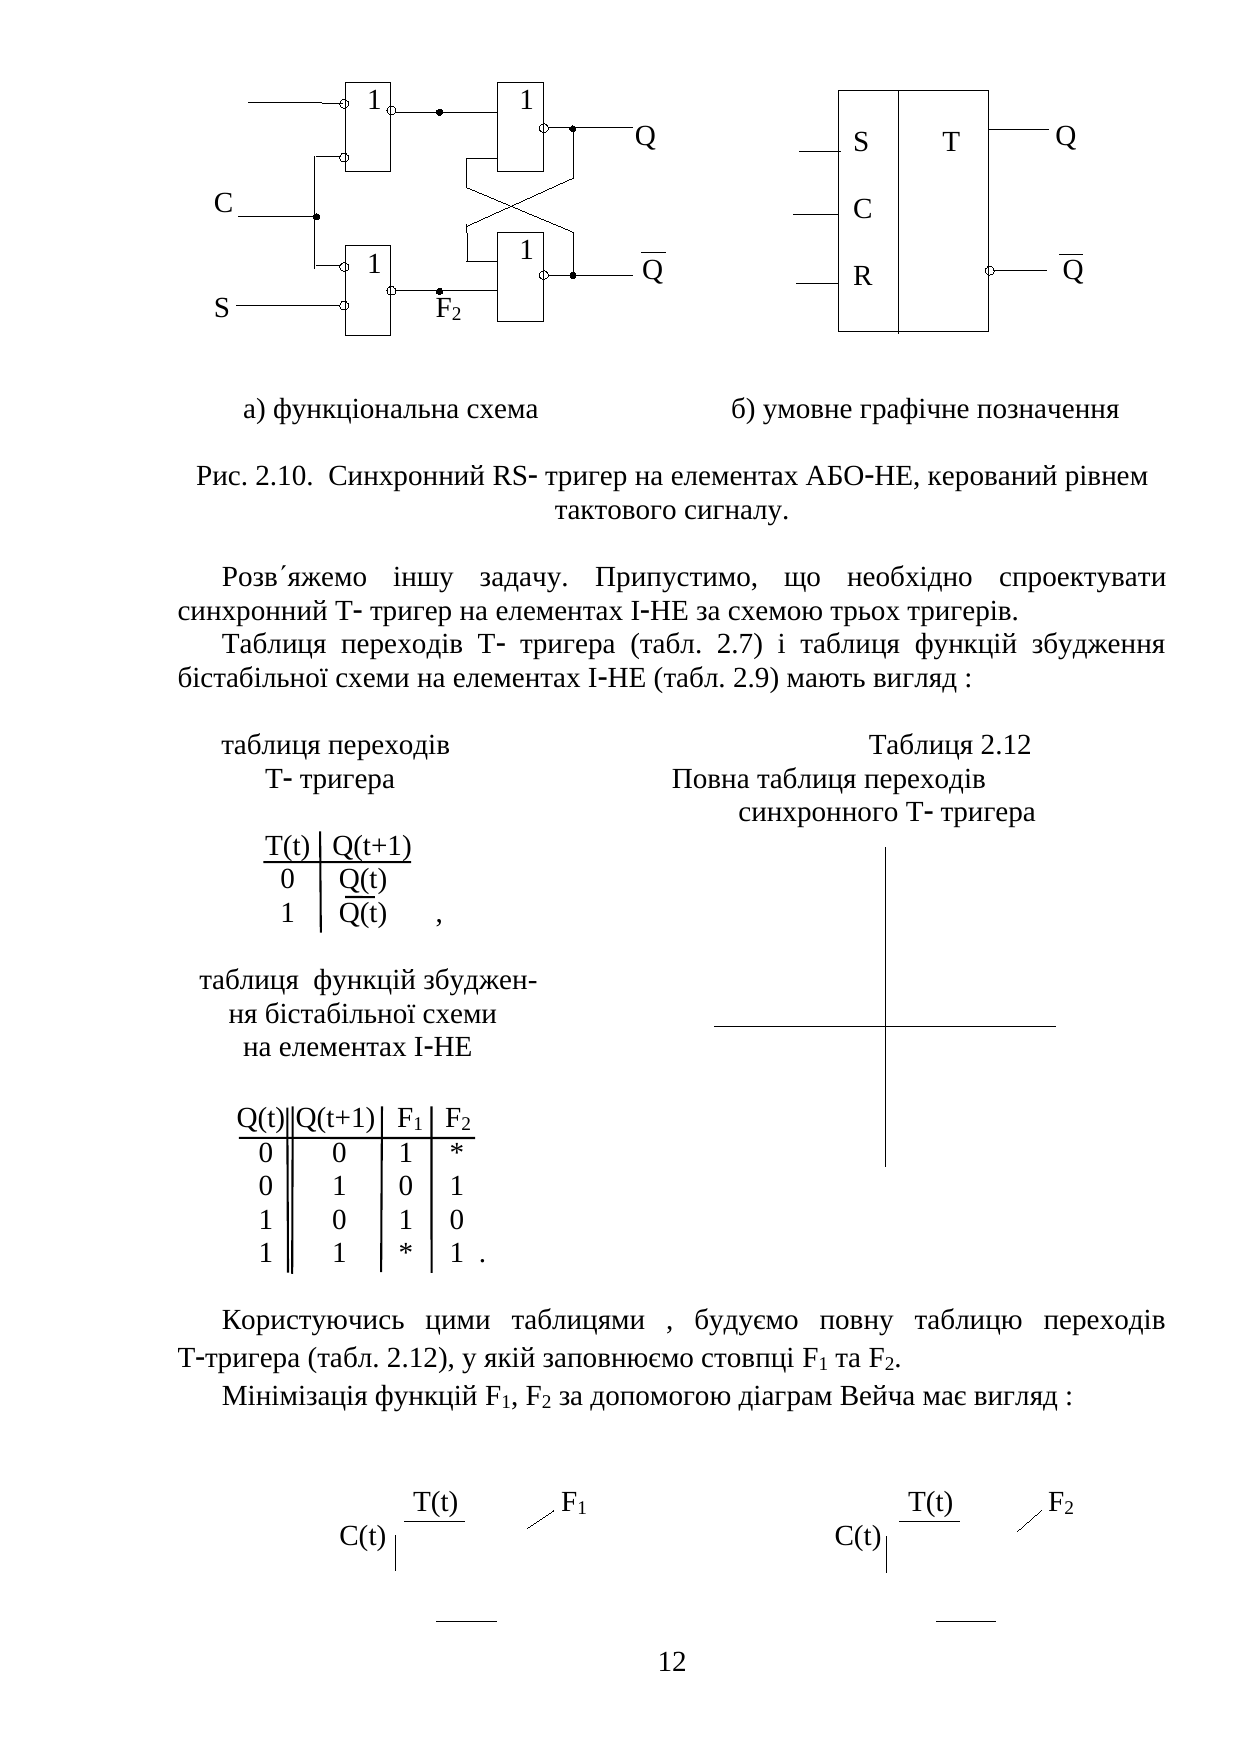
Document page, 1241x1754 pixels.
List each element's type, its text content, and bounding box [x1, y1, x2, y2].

text T(t) F1 T(t) F2 [177, 1480, 1166, 1518]
text на елементах ІНЕ [177, 1029, 1166, 1063]
text таблиця функцій збуджен- [177, 962, 1166, 996]
text 0 0 1 * [177, 1135, 1166, 1168]
text Т(t) Q(t+1) [177, 828, 1166, 862]
text 1 Q(t) , [177, 895, 1166, 929]
text таблиця переходів Таблиця 2.12 [177, 727, 1166, 761]
text 0 Q(t) [177, 862, 1166, 895]
text Користуючись цими таблицями , будуємо повну таблицю переходів Ттригера (табл. 2.12), у якій заповнюємо стовпці F1 та F2. [177, 1302, 1166, 1374]
text C(t) C(t) [177, 1518, 1166, 1552]
text Мінімізація функцій F1, F2 за допомогою діаграм Вейча має вигляд : [177, 1374, 1166, 1413]
text S F2 [177, 286, 1166, 324]
text Q Q [177, 252, 1166, 286]
text 1 1 * 1 . [177, 1235, 1166, 1269]
text 0 1 0 1 [177, 1168, 1166, 1202]
text Q Q [177, 118, 1166, 152]
text C [177, 185, 1166, 219]
text Таблиця переходів Т тригера (табл. 2.7) і таблиця функцій збудження бістабільної схеми на елементах ІНЕ (табл. 2.9) мають вигляд : [177, 626, 1166, 694]
text а) функціональна схема б) умовне графічне позначення [177, 391, 1166, 425]
text 1 0 1 0 [177, 1202, 1166, 1235]
text синхронного T тригера [177, 794, 1166, 828]
text ня бістабільної схеми [177, 996, 1166, 1029]
text Q(t) Q(t+1) F1 F2 [177, 1096, 1166, 1135]
text Рис. 2.10. Синхронний RS тригер на елементах АБОНЕ, керований рівнем тактового сигналу. [177, 458, 1166, 526]
text Розвяжемо іншу задачу. Припустимо, що необхідно спроектувати синхронний T тригер на елементах ІНЕ за схемою трьох тригерів. [177, 559, 1166, 626]
text Т тригера Повна таблиця переходів [177, 761, 1166, 794]
